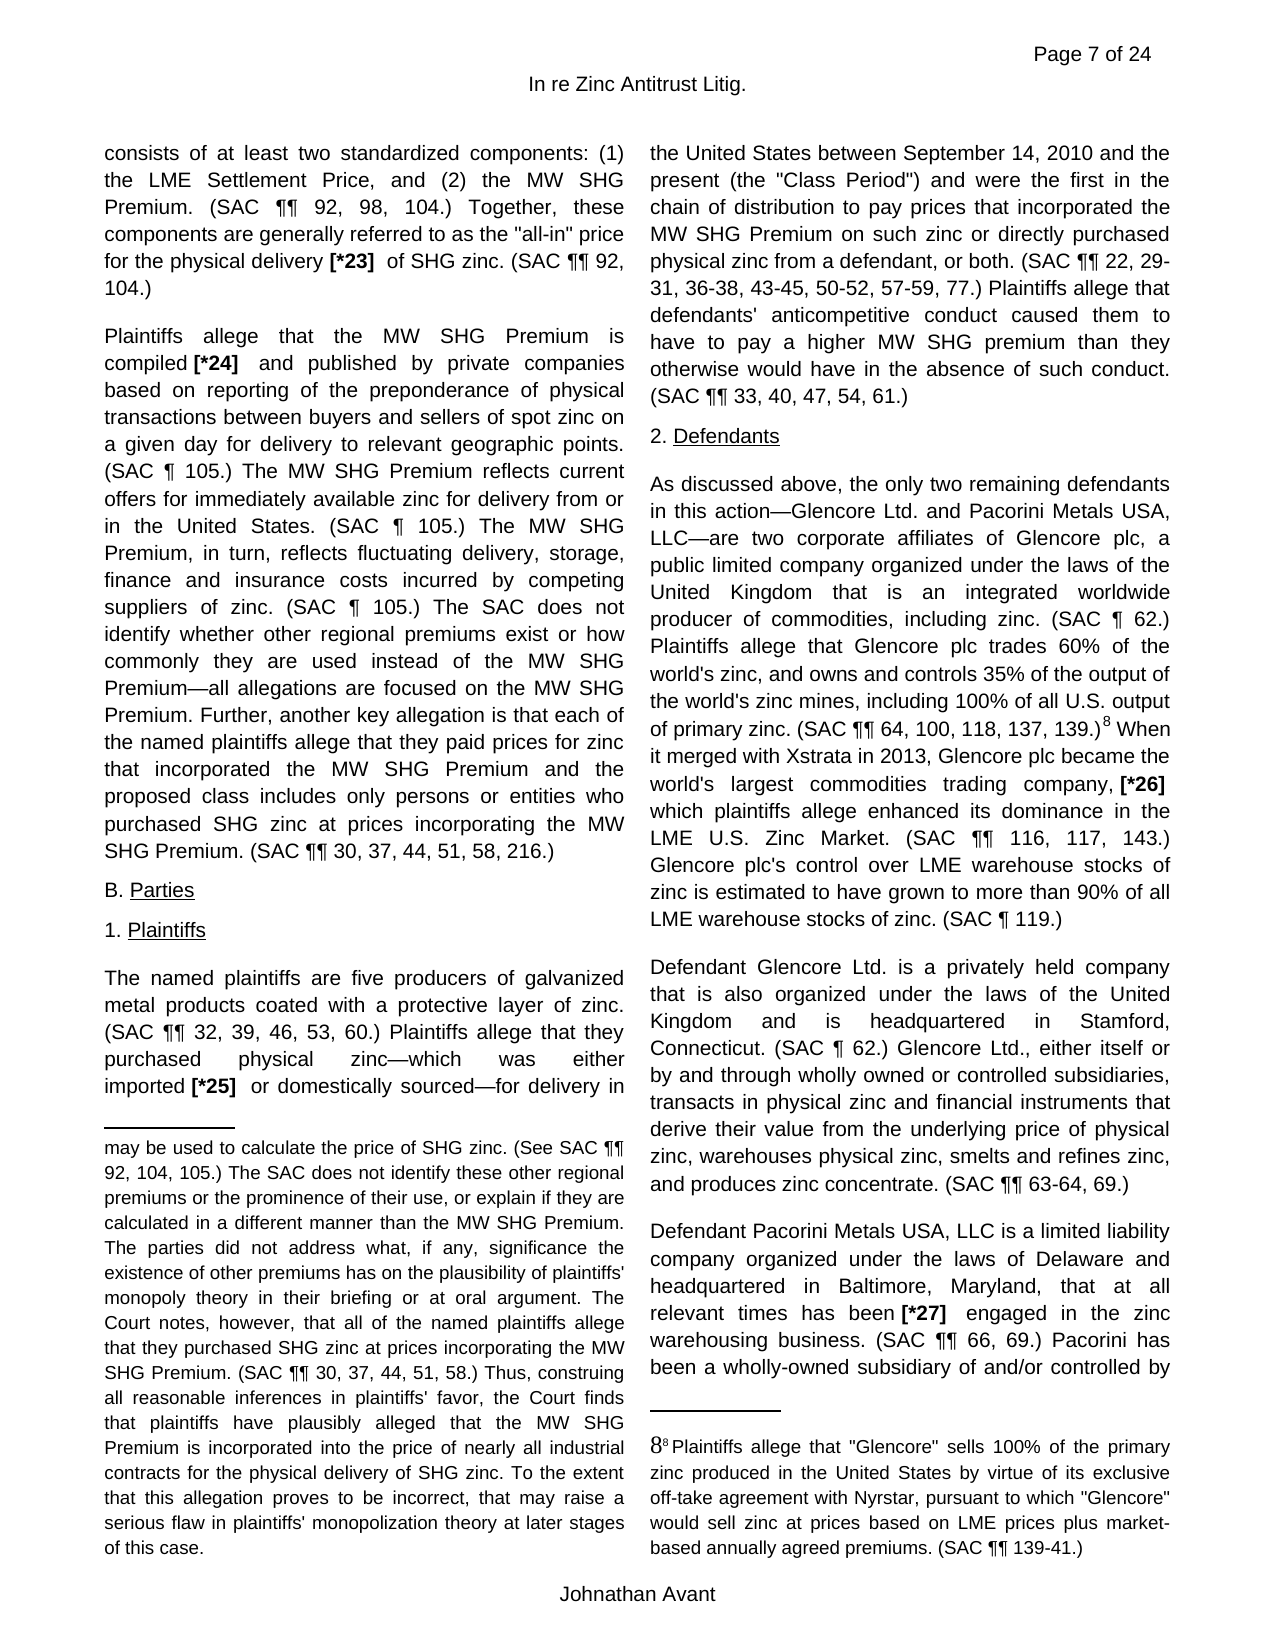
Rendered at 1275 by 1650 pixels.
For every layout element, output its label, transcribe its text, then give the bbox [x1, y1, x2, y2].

text 1. Plaintiffs [104, 914, 625, 942]
text As discussed above, the only two remaining defendants in this action—Glencore Ltd. and Pacorini Metals USA, LLC—are two corporate affiliates of Glencore plc, a public limited company organized under the laws of the United Kingdom that is an integrated worldwide producer of commodities, including zinc. (SAC ¶ 62.) Plaintiffs allege that Glencore plc trades 60% of the world's zinc, and owns and controls 35% of the output of the world's zinc mines, including 100% of all U.S. output of primary zinc. (SAC ¶¶ 64, 100, 118, 137, 139.)8 When it merged with Xstrata in 2013, Glencore plc became the world's largest commodities trading company, [*26] which plaintiffs allege enhanced its dominance in the LME U.S. Zinc Market. (SAC ¶¶ 116, 117, 143.) Glencore plc's control over LME warehouse stocks of zinc is estimated to have grown to more than 90% of all LME warehouse stocks of zinc. (SAC ¶ 119.) [650, 469, 1171, 931]
text Defendant Glencore Ltd. is a privately held company that is also organized under the laws of the United Kingdom and is headquartered in Stamford, Connecticut. (SAC ¶ 62.) Glencore Ltd., either itself or by and through wholly owned or controlled subsidiaries, transacts in physical zinc and financial instruments that derive their value from the underlying price of physical zinc, warehouses physical zinc, smelts and refines zinc, and produces zinc concentrate. (SAC ¶¶ 63-64, 69.) [650, 952, 1171, 1195]
text 2. Defendants [650, 421, 1171, 448]
text Plaintiffs allege that the MW SHG Premium is compiled [*24] and published by private companies based on reporting of the preponderance of physical transactions between buyers and sellers of spot zinc on a given day for delivery to relevant geographic points. (SAC ¶ 105.) The MW SHG Premium reflects current offers for immediately available zinc for delivery from or in the United States. (SAC ¶ 105.) The MW SHG Premium, in turn, reflects fluctuating delivery, storage, finance and insurance costs incurred by competing suppliers of zinc. (SAC ¶ 105.) The SAC does not identify whether other regional premiums exist or how commonly they are used instead of the MW SHG Premium—all allegations are focused on the MW SHG Premium. Further, another key allegation is that each of the named plaintiffs allege that they paid prices for zinc that incorporated the MW SHG Premium and the proposed class includes only persons or entities who purchased SHG zinc at prices incorporating the MW SHG Premium. (SAC ¶¶ 30, 37, 44, 51, 58, 216.) [104, 321, 625, 862]
text B. Parties [104, 875, 625, 902]
text The named plaintiffs are five producers of galvanized metal products coated with a protective layer of zinc. (SAC ¶¶ 32, 39, 46, 53, 60.) Plaintiffs allege that they purchased physical zinc—which was either imported [*25] or domestically sourced—for delivery in the United States between September 14, 2010 and the present (the "Class Period") and were the first in the chain of distribution to pay prices that incorporated the MW SHG Premium on such zinc or directly purchased physical zinc from a defendant, or both. (SAC ¶¶ 22, 29-31, 36-38, 43-45, 50-52, 57-59, 77.) Plaintiffs allege that defendants' anticompetitive conduct caused them to have to pay a higher MW SHG premium than they otherwise would have in the absence of such conduct. (SAC ¶¶ 33, 40, 47, 54, 61.) [104, 962, 625, 1098]
text The named plaintiffs are five producers of galvanized metal products coated with a protective layer of zinc. (SAC ¶¶ 32, 39, 46, 53, 60.) Plaintiffs allege that they purchased physical zinc—which was either imported [*25] or domestically sourced—for delivery in the United States between September 14, 2010 and the present (the "Class Period") and were the first in the chain of distribution to pay prices that incorporated the MW SHG Premium on such zinc or directly purchased physical zinc from a defendant, or both. (SAC ¶¶ 22, 29-31, 36-38, 43-45, 50-52, 57-59, 77.) Plaintiffs allege that defendants' anticompetitive conduct caused them to have to pay a higher MW SHG premium than they otherwise would have in the absence of such conduct. (SAC ¶¶ 33, 40, 47, 54, 61.) [650, 137, 1171, 408]
